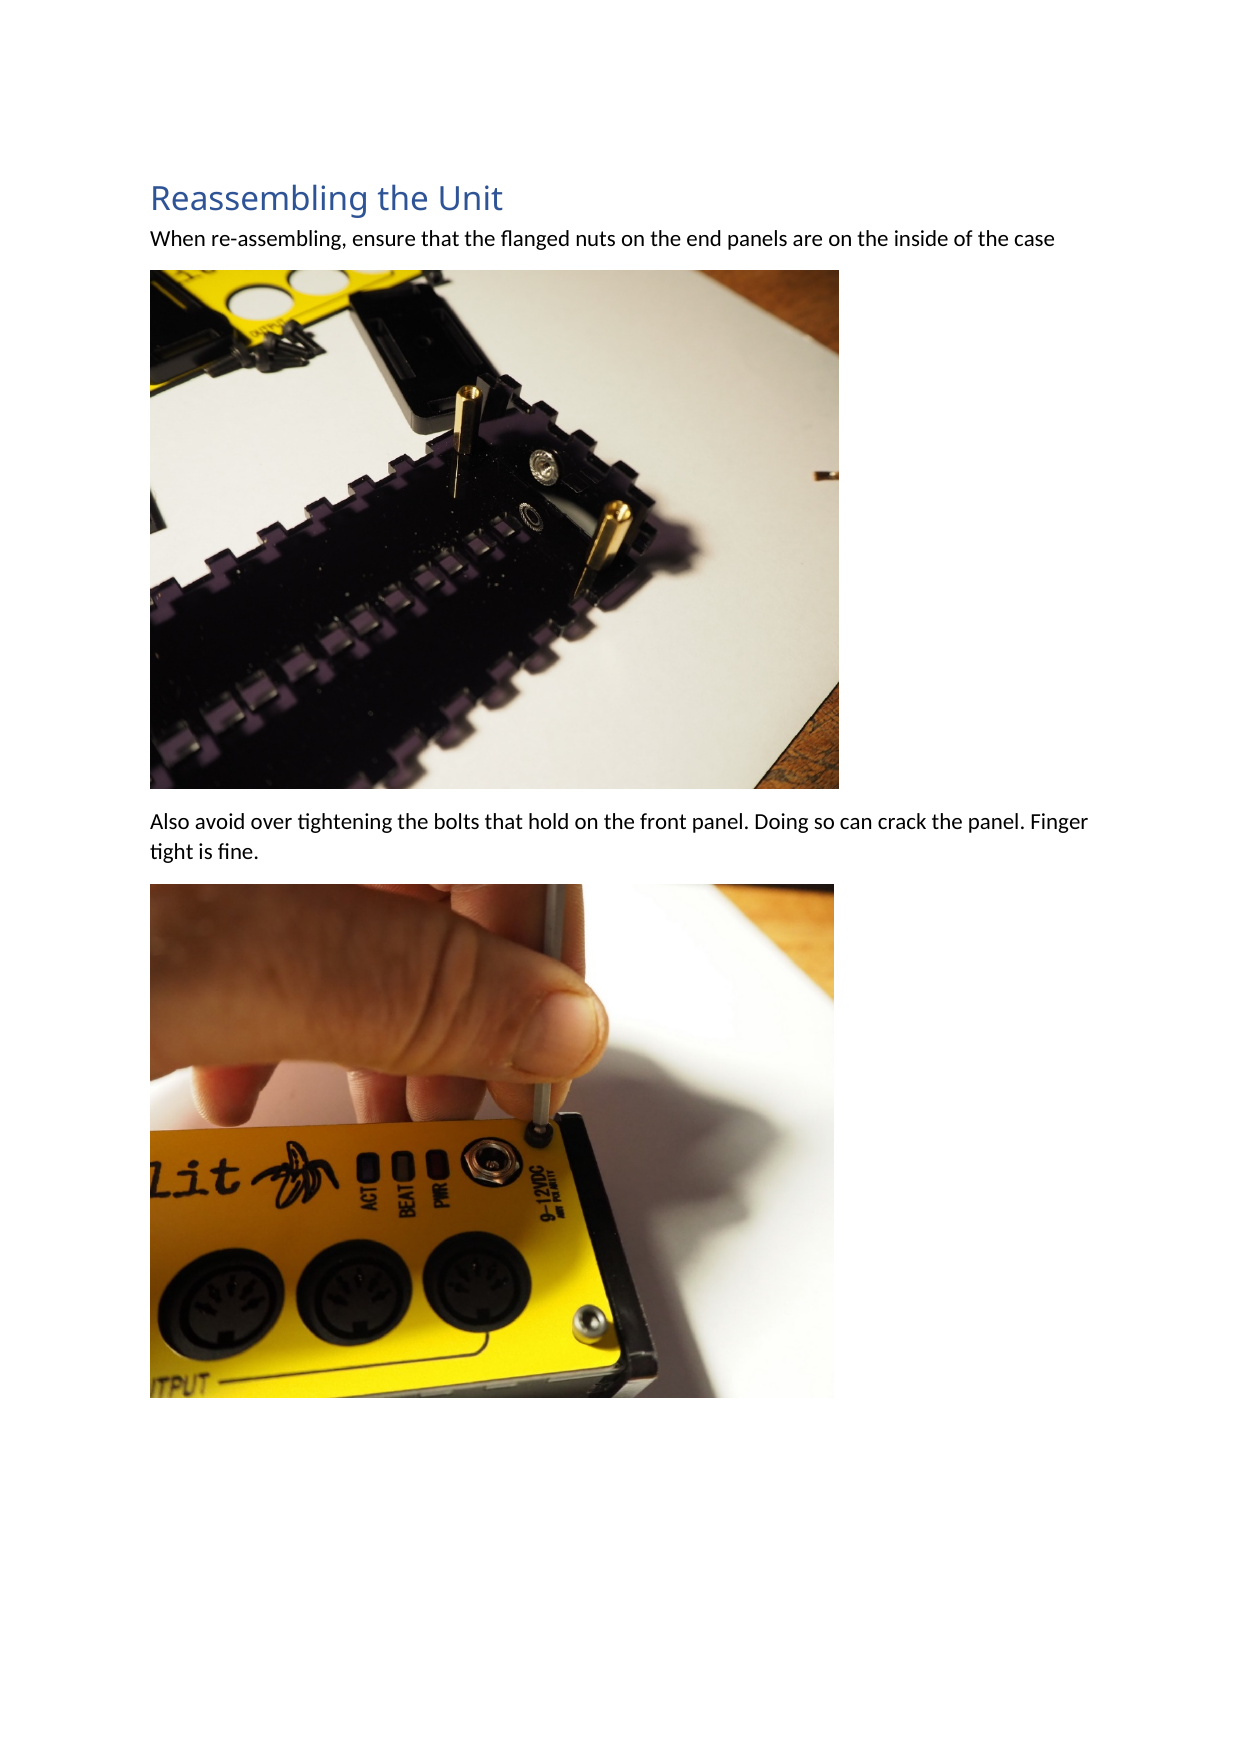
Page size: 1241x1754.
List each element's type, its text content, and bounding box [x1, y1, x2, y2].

picture [150, 884, 834, 1398]
text When re-assembling, ensure that the flanged nuts on the end panels are on the inside of the case [150, 224, 1090, 252]
subtitle Reassembling the Unit [150, 175, 1090, 220]
picture [150, 270, 839, 789]
text Also avoid over tightening the bolts that hold on the front panel. Doing so can crack the panel. Finger tight is fine. [150, 807, 1090, 865]
